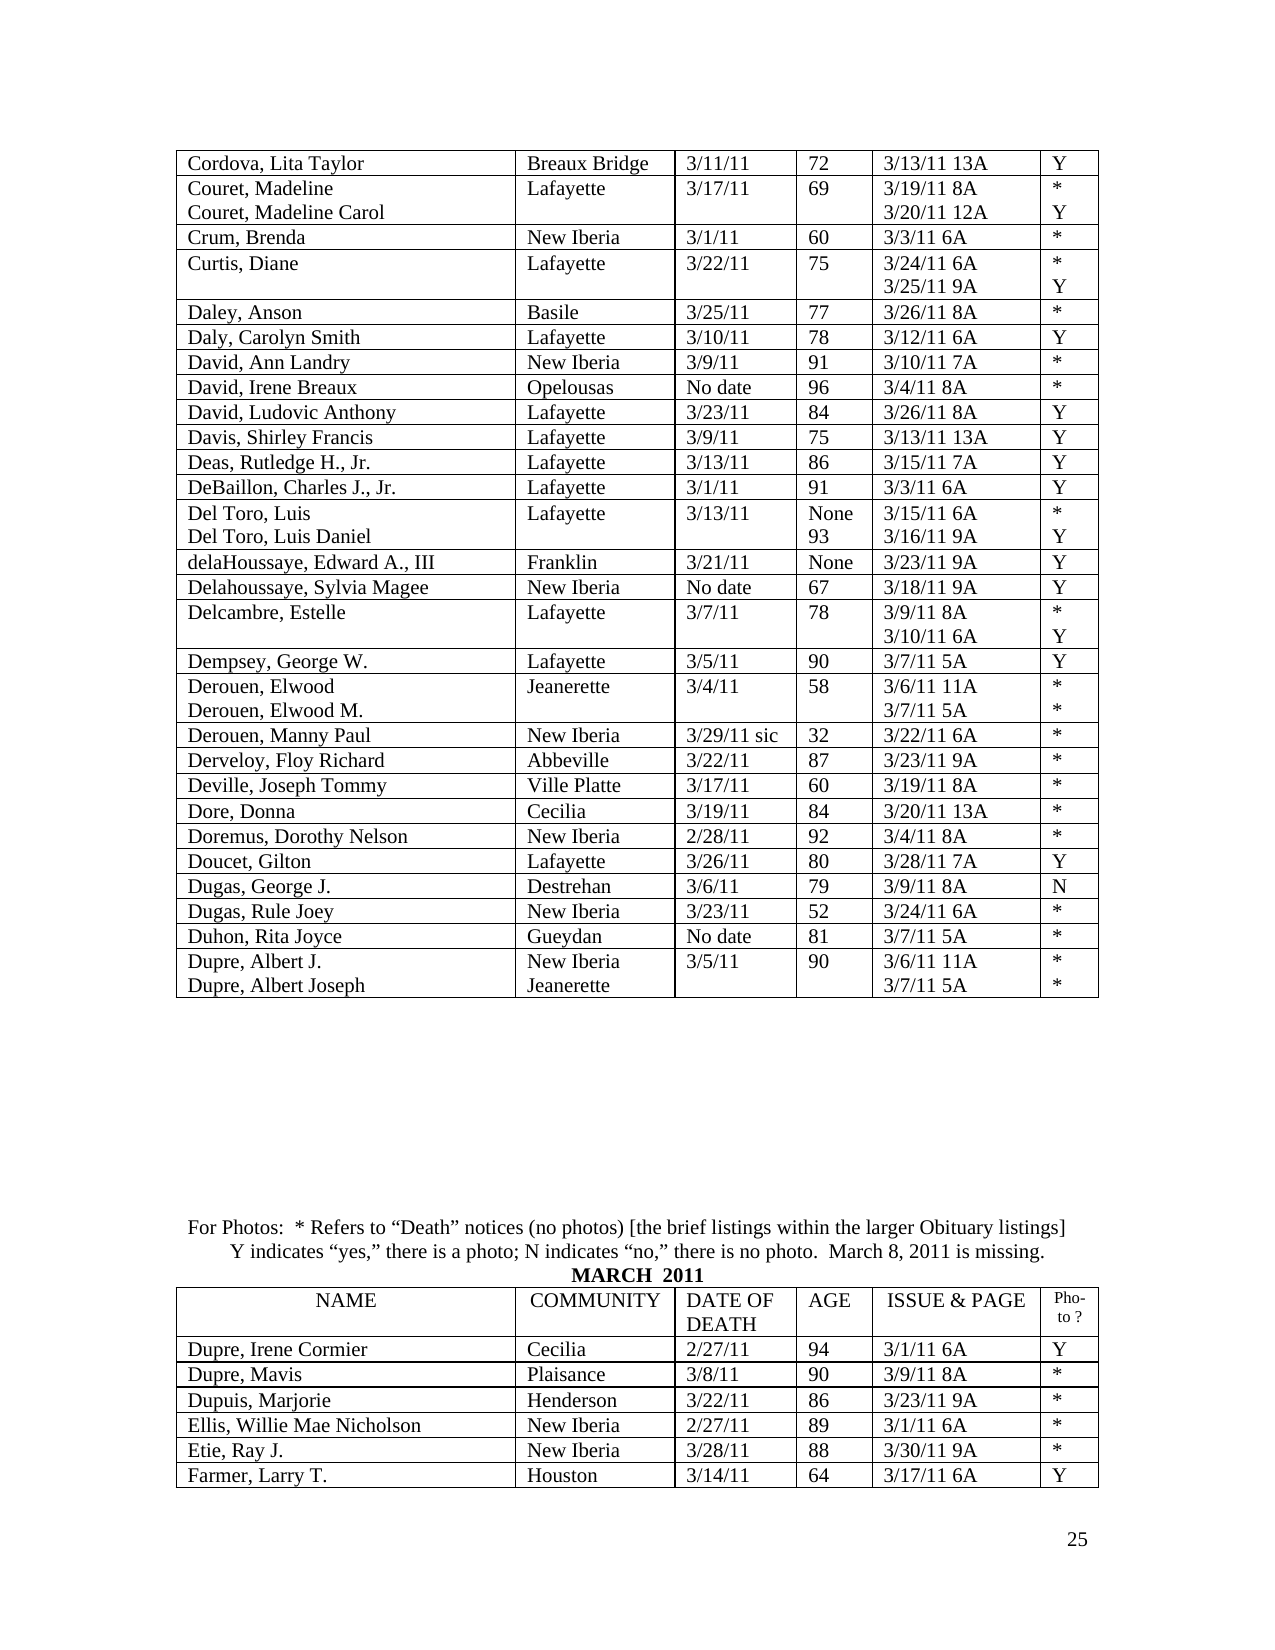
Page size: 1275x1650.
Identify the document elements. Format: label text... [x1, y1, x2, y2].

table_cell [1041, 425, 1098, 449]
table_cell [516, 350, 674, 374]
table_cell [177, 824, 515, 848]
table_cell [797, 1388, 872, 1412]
text Y indicates “yes,” there is a photo; N indicates “no,” there is no photo. March 8, 2011 is missing. [187, 1239, 1087, 1263]
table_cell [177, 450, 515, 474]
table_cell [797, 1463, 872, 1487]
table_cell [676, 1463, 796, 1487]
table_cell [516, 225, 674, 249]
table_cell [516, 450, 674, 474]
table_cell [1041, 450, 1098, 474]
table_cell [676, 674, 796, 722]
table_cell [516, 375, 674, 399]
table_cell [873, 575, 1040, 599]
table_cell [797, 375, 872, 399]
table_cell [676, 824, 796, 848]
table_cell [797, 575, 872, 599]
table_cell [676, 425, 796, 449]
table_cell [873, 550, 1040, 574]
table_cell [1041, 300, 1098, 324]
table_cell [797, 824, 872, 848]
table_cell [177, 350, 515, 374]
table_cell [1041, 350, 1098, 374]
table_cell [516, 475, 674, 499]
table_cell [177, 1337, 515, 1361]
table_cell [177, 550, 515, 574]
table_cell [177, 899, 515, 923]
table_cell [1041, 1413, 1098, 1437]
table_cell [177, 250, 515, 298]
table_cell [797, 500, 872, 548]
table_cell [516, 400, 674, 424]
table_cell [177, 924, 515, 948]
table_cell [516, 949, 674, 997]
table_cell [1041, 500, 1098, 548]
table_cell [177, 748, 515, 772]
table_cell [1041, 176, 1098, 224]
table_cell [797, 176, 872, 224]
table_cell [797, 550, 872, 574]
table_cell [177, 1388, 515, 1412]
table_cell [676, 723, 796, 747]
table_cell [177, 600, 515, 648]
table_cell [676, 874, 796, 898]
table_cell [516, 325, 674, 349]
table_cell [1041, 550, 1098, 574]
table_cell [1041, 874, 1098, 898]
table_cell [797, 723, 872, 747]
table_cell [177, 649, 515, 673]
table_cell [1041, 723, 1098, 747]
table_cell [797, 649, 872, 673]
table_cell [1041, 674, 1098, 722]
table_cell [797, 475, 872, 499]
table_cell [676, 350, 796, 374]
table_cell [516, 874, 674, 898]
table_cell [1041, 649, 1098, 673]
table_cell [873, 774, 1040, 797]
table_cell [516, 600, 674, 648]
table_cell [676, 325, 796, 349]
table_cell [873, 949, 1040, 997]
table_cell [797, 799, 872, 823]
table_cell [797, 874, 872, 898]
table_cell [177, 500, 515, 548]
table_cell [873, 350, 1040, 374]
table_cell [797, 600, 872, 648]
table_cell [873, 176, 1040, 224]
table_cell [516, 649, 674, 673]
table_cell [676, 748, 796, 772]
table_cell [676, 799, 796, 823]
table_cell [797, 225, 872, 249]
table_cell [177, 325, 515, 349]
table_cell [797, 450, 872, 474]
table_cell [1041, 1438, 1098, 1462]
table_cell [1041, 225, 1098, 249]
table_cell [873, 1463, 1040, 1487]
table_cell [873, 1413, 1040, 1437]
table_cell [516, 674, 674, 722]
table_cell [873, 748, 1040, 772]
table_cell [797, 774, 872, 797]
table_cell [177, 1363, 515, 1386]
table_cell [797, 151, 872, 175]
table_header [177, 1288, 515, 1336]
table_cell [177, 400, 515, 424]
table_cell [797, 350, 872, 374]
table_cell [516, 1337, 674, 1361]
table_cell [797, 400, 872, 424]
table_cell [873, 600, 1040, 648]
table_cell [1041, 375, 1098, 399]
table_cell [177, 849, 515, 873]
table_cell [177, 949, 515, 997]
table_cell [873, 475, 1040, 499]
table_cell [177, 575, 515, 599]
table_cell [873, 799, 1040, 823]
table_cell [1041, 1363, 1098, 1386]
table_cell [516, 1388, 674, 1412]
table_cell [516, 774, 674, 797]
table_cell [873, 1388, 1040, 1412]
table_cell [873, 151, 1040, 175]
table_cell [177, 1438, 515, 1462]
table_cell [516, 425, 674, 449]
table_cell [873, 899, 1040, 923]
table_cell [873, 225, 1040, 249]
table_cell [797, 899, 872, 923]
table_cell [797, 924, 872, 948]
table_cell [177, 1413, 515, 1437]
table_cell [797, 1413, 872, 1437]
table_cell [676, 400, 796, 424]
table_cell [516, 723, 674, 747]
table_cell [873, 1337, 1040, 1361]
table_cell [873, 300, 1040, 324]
text MARCH 2011 [187, 1263, 1087, 1287]
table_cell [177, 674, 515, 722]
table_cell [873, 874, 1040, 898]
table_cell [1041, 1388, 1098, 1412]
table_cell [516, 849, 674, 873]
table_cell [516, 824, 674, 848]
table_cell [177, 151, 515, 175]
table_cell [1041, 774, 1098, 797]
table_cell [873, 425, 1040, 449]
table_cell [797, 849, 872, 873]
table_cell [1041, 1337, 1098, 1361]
text For Photos: * Refers to “Death” notices (no photos) [the brief listings within the larger Obituary listings] [187, 1215, 1087, 1239]
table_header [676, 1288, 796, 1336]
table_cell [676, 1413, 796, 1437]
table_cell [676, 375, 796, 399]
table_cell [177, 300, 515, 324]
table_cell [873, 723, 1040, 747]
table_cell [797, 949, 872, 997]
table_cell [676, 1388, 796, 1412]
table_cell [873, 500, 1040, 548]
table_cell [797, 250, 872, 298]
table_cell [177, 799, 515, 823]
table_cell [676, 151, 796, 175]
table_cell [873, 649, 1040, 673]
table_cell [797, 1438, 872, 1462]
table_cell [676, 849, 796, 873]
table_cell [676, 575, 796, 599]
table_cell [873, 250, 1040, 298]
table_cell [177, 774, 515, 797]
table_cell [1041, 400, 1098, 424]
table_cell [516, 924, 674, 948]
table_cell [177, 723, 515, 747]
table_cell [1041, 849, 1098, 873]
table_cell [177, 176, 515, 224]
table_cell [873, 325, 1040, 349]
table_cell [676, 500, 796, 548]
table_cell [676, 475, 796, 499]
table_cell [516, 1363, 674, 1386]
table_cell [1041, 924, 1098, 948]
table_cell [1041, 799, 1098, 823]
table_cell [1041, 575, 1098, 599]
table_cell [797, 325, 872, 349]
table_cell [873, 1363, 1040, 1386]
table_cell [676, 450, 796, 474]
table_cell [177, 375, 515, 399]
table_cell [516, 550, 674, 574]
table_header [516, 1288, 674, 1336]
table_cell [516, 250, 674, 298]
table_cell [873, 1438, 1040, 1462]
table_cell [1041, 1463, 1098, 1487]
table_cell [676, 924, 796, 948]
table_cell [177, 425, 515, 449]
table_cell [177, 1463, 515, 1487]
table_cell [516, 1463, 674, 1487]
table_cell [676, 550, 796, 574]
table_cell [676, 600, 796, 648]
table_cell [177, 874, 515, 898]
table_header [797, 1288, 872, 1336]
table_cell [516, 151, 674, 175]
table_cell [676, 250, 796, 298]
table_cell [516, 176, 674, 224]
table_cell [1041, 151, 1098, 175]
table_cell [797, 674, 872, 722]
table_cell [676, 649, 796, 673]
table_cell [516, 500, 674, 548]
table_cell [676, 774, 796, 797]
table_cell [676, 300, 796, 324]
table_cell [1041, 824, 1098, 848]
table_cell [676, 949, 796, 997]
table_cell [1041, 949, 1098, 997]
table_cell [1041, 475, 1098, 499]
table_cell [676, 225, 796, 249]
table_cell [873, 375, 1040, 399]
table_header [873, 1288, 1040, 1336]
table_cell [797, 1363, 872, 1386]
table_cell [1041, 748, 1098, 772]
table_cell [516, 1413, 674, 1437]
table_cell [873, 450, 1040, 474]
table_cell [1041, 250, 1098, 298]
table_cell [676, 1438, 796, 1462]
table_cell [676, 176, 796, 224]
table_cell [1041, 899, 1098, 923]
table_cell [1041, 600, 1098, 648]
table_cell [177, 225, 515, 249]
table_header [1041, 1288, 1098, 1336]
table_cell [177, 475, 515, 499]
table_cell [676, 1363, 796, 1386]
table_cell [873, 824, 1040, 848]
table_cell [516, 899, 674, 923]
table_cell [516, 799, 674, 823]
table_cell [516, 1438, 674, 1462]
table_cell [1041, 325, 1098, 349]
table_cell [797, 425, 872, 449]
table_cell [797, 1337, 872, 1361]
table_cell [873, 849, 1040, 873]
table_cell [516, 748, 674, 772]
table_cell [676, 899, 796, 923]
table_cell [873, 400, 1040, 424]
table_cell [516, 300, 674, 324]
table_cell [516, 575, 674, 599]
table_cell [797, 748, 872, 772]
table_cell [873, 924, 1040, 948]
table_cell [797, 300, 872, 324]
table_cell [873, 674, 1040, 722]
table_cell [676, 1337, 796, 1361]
